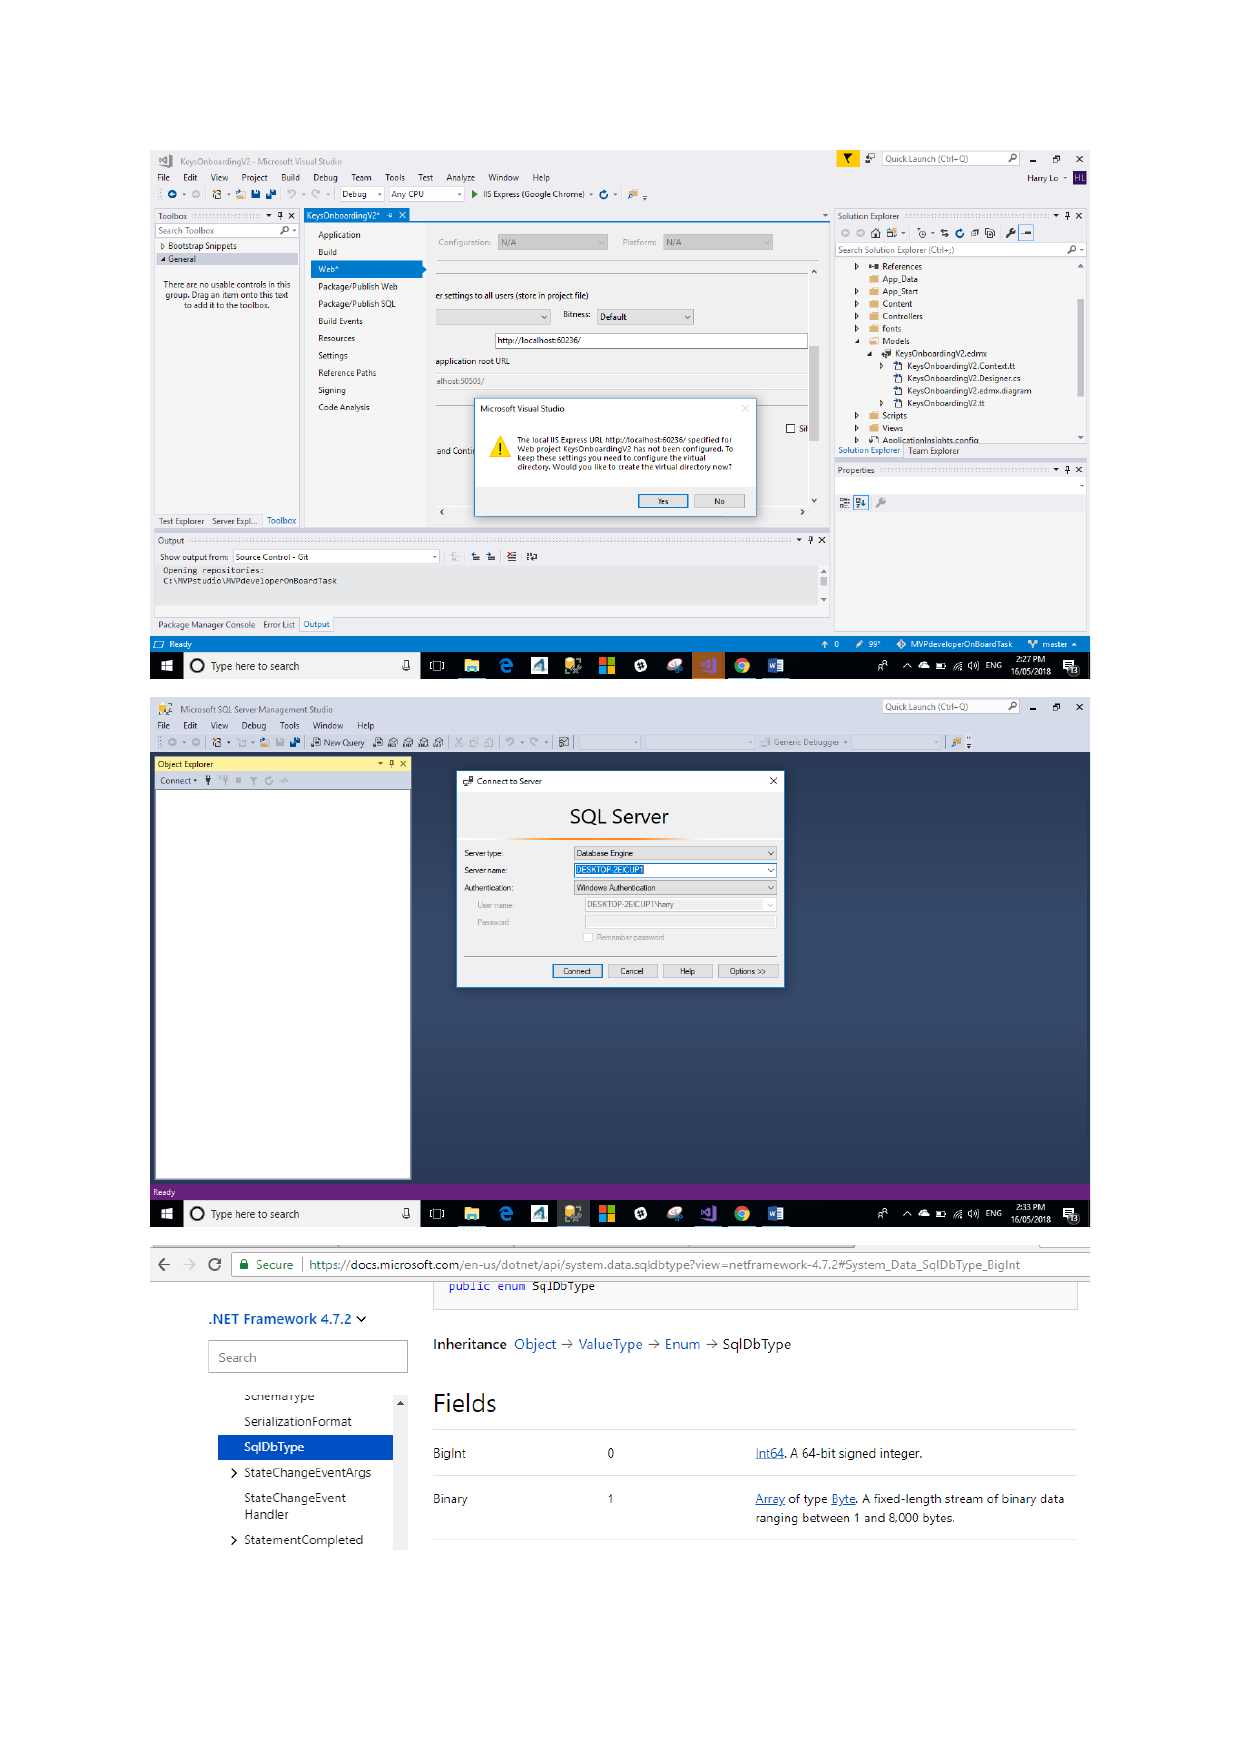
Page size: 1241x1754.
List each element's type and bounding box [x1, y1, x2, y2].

picture [150, 150, 1091, 679]
picture [150, 697, 1091, 1227]
picture [150, 1245, 1091, 1550]
